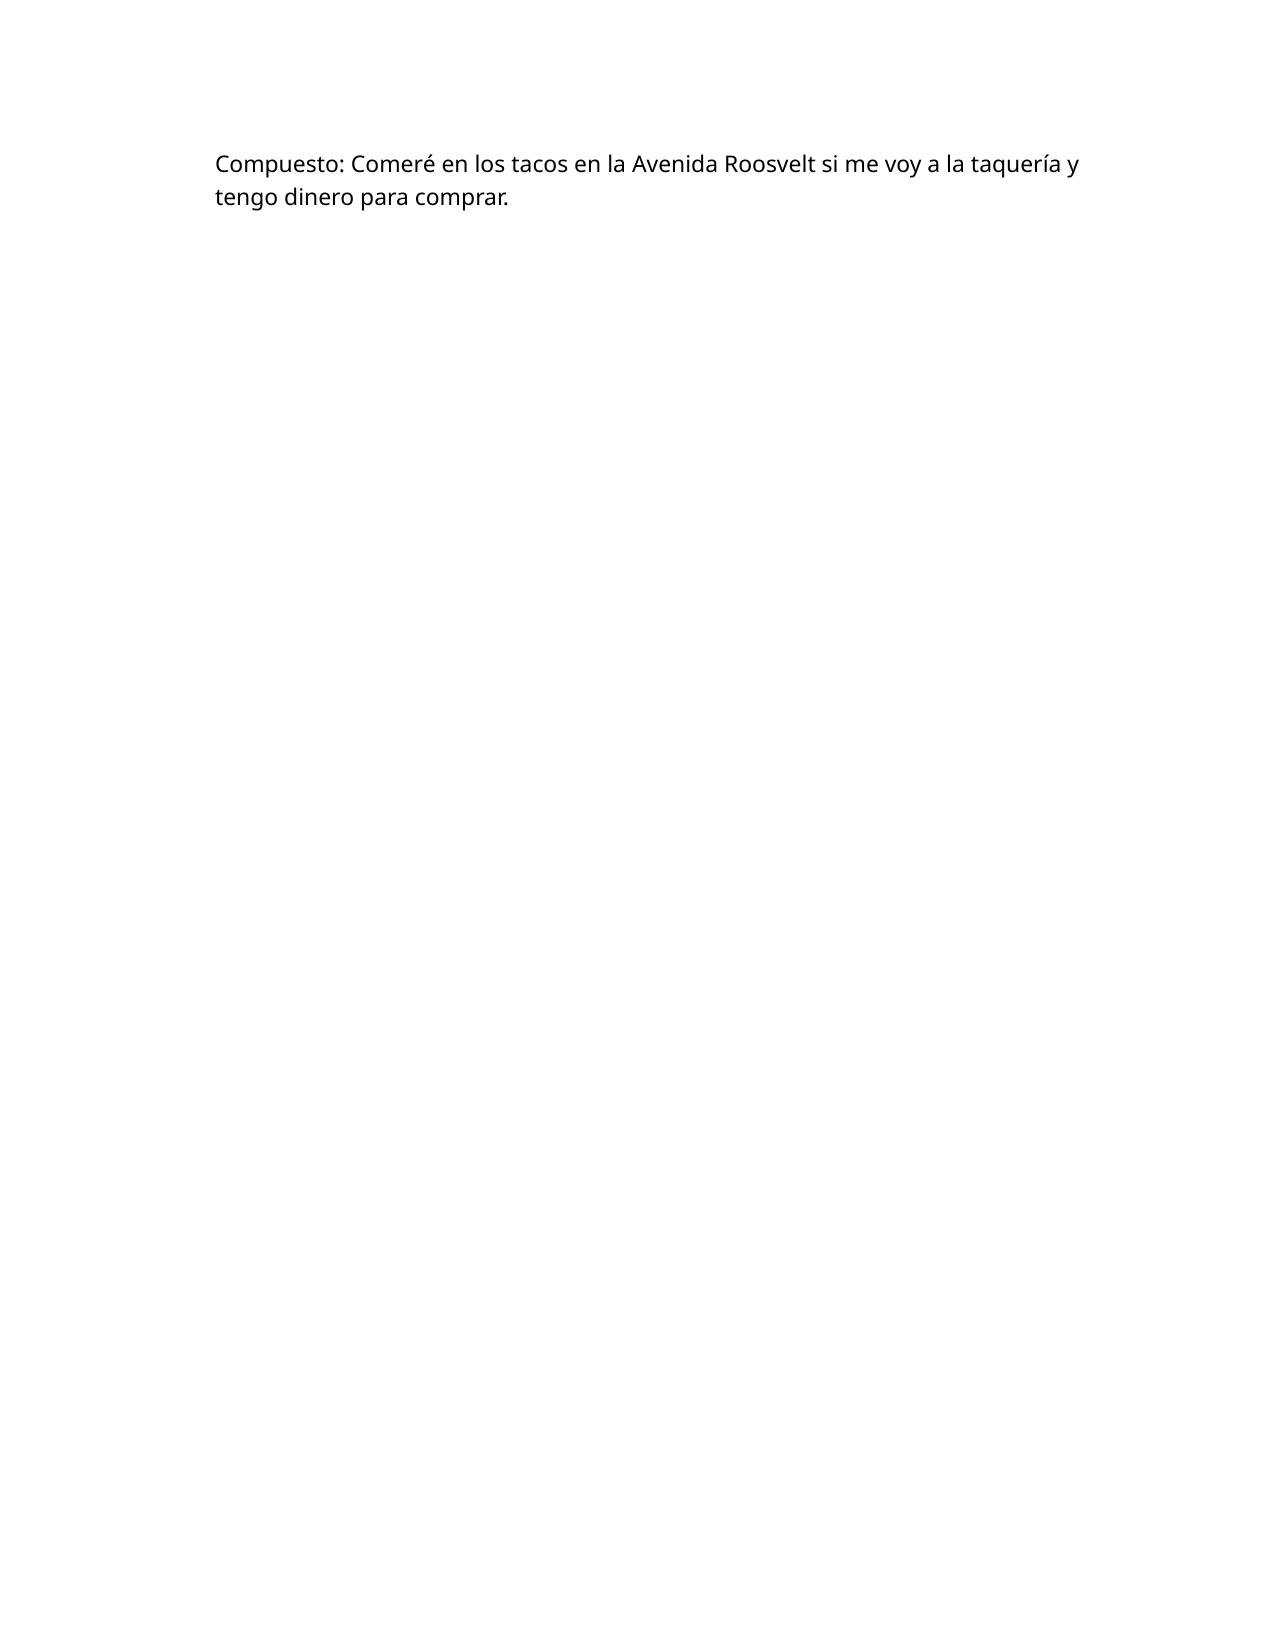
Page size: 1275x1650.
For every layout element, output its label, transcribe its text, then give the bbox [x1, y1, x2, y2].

text Compuesto: Comeré en los tacos en la Avenida Roosvelt si me voy a la taquería y tengo dinero para comprar. [215, 148, 1098, 213]
